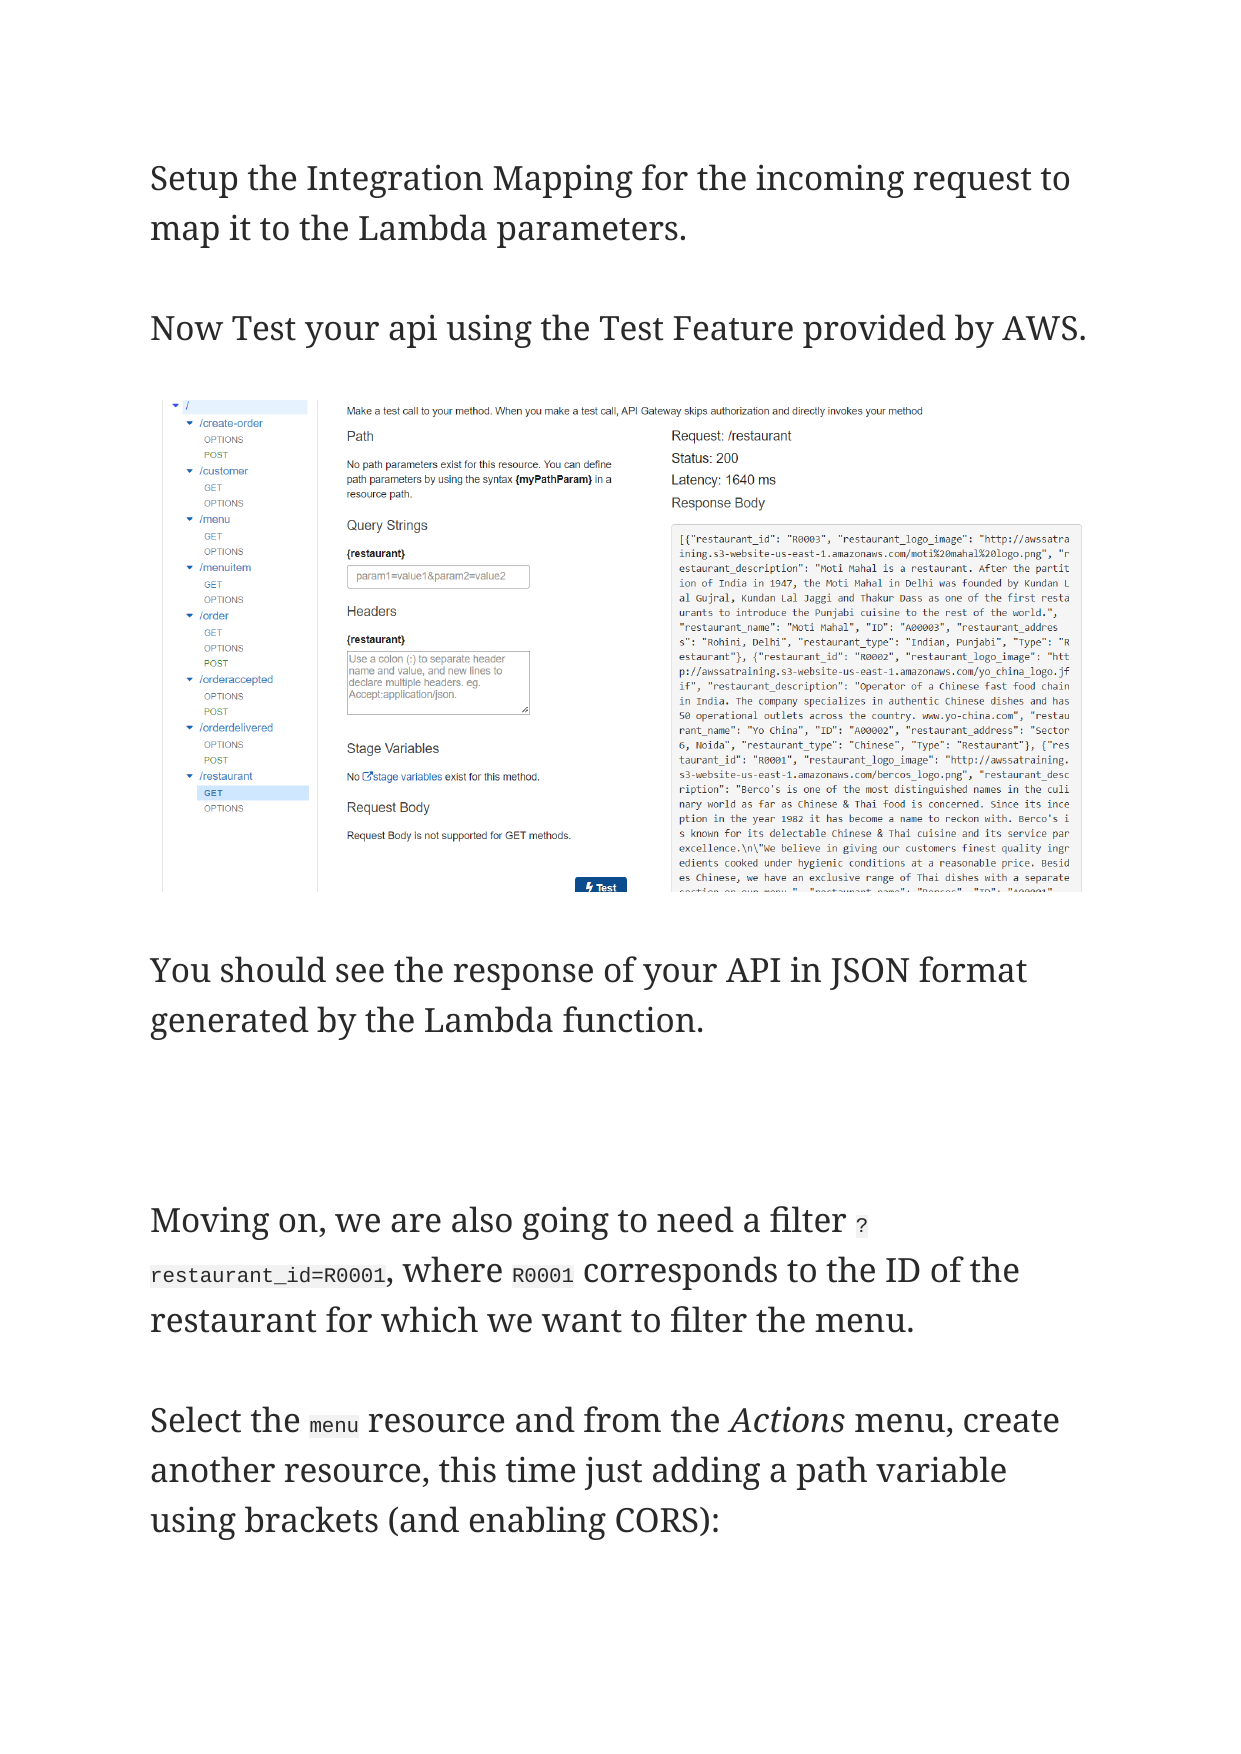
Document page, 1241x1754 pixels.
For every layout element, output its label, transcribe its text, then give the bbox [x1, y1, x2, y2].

picture [150, 400, 1091, 892]
text Setup the Integration Mapping for the incoming request to map it to the Lambda parameters. [150, 150, 1090, 250]
text You should see the response of your API in JSON format generated by the Lambda function. [150, 942, 1090, 1042]
text Moving on, we are also going to need a filter ?restaurant_id=R0001, where R0001 corresponds to the ID of the restaurant for which we want to filter the menu. [150, 1192, 1090, 1342]
text Now Test your api using the Test Feature provided by AWS. [150, 300, 1090, 350]
text Select the menu resource and from the Actions menu, create another resource, this time just adding a path variable using brackets (and enabling CORS): [150, 1392, 1090, 1542]
